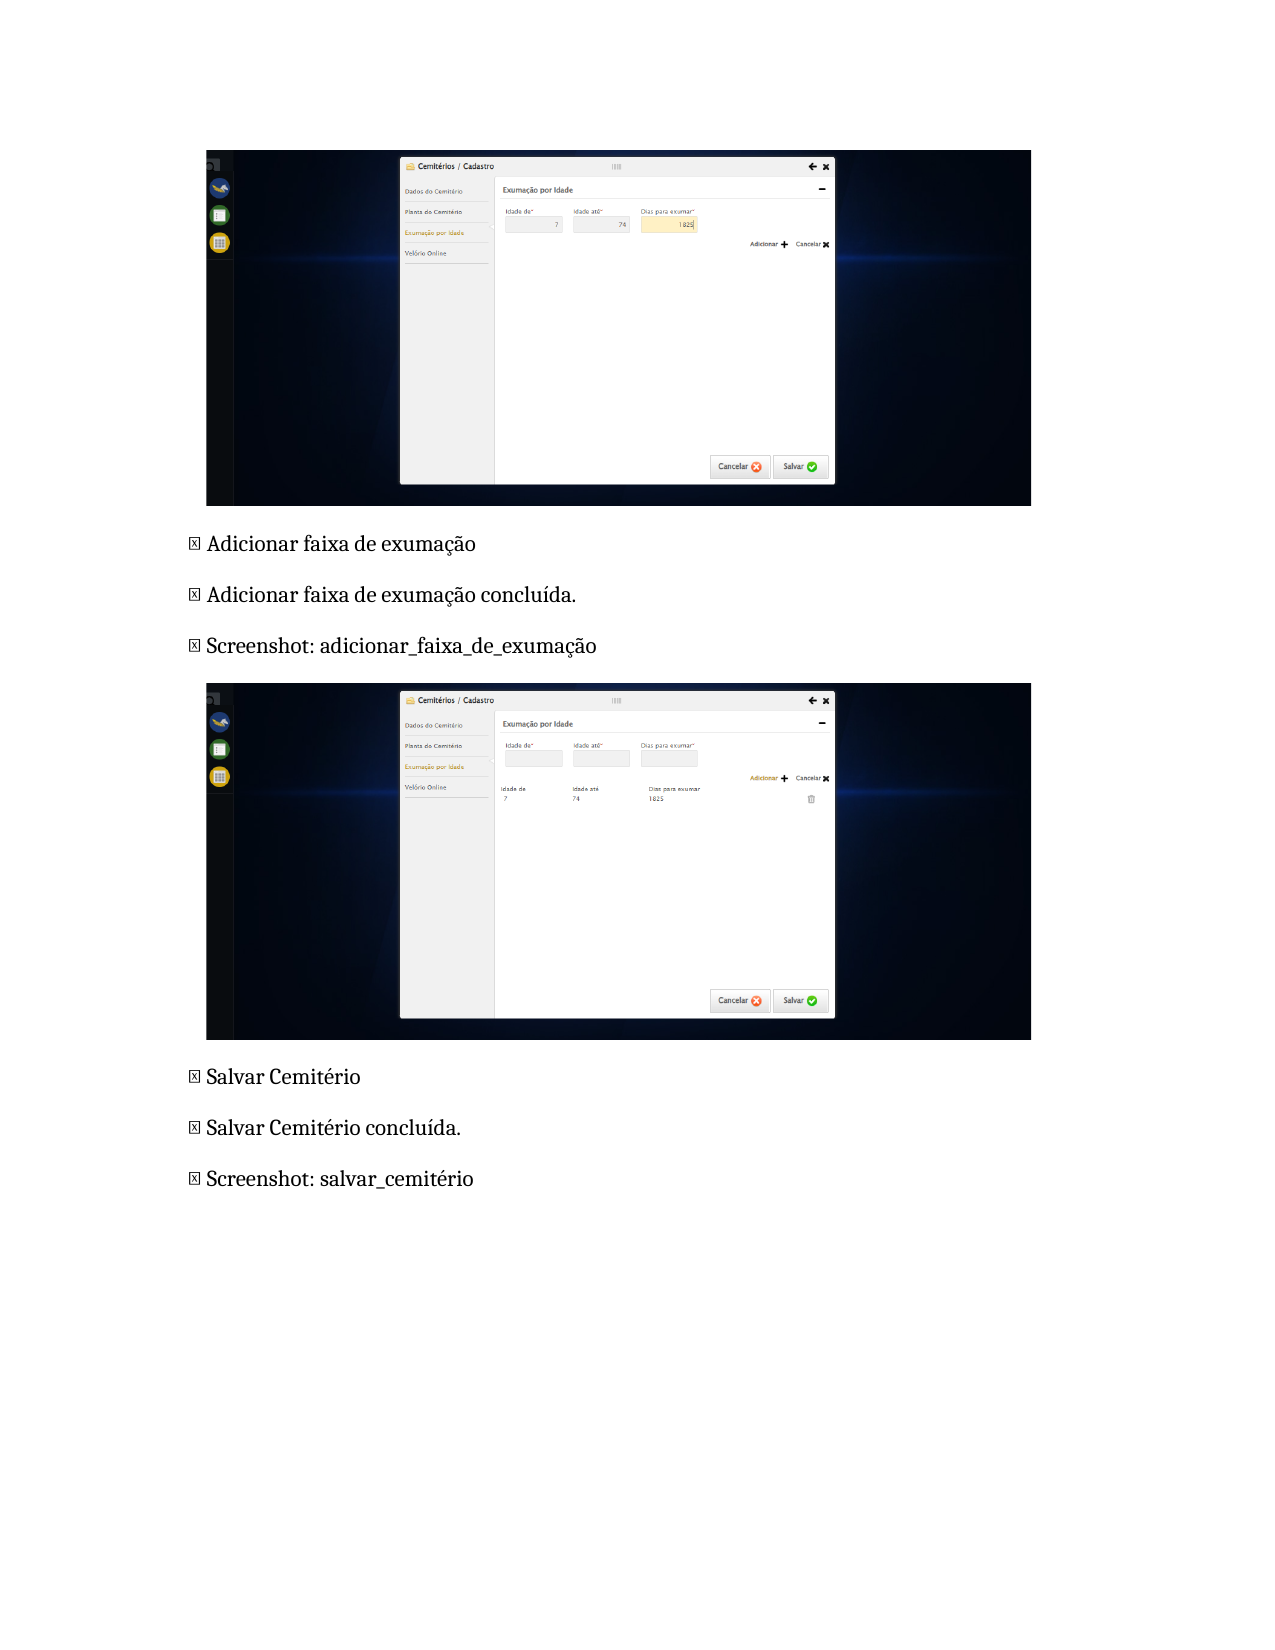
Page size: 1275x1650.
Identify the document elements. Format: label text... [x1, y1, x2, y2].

text 📸 Screenshot: salvar_cemitério [187, 1166, 1087, 1192]
text ✅ Adicionar faixa de exumação concluída. [187, 581, 1087, 608]
text 📸 Screenshot: adicionar_faixa_de_exumação [187, 632, 1087, 659]
picture [206, 150, 1032, 506]
text 🔄 Adicionar faixa de exumação [187, 530, 1087, 557]
text 🔄 Salvar Cemitério [187, 1064, 1087, 1090]
text ✅ Salvar Cemitério concluída. [187, 1115, 1087, 1141]
picture [206, 683, 1032, 1040]
